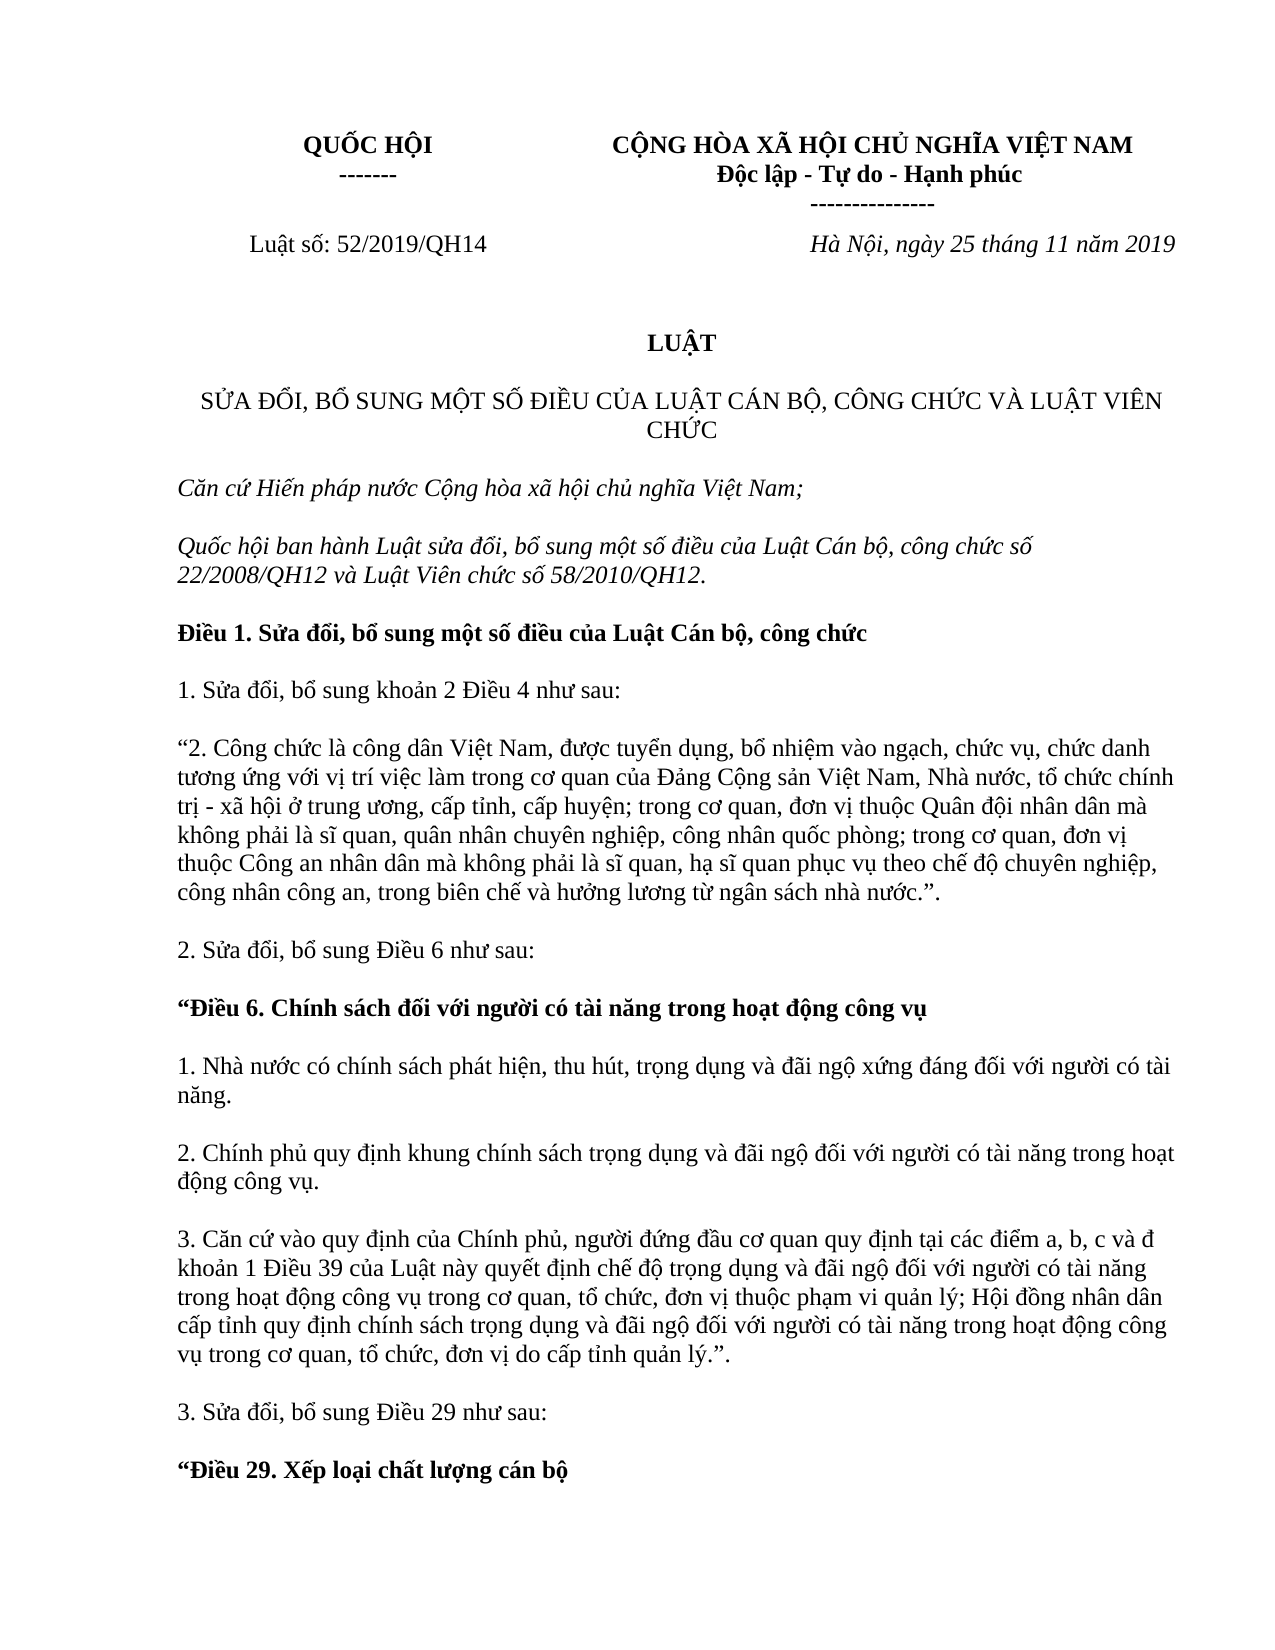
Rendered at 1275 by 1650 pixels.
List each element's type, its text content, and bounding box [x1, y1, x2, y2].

text Căn cứ Hiến pháp nước Cộng hòa xã hội chủ nghĩa Việt Nam; [177, 473, 1186, 502]
text 1. Nhà nước có chính sách phát hiện, thu hút, trọng dụng và đãi ngộ xứng đáng đối với người có tài năng. [177, 1051, 1186, 1108]
text “2. Công chức là công dân Việt Nam, được tuyển dụng, bổ nhiệm vào ngạch, chức vụ, chức danh tương ứng với vị trí việc làm trong cơ quan của Đảng Cộng sản Việt Nam, Nhà nước, tổ chức chính trị - xã hội ở trung ương, cấp tỉnh, cấp huyện; trong cơ quan, đơn vị thuộc Quân đội nhân dân mà không phải là sĩ quan, quân nhân chuyên nghiệp, công nhân quốc phòng; trong cơ quan, đơn vị thuộc Công an nhân dân mà không phải là sĩ quan, hạ sĩ quan phục vụ theo chế độ chuyên nghiệp, công nhân công an, trong biên chế và hưởng lương từ ngân sách nhà nước.”. [177, 733, 1186, 906]
table_header QUỐC HỘI ------- [177, 118, 558, 217]
text 2. Sửa đổi, bổ sung Điều 6 như sau: [177, 935, 1186, 964]
text 1. Sửa đổi, bổ sung khoản 2 Điều 4 như sau: [177, 676, 1186, 704]
text 3. Sửa đổi, bổ sung Điều 29 như sau: [177, 1397, 1186, 1426]
text “Điều 6. Chính sách đối với người có tài năng trong hoạt động công vụ [177, 993, 1186, 1022]
text LUẬT [177, 328, 1186, 357]
table_header CỘNG HÒA XÃ HỘI CHỦ NGHĨA VIỆT NAM Độc lập - Tự do - Hạnh phúc --------------- [559, 118, 1186, 217]
text 2. Chính phủ quy định khung chính sách trọng dụng và đãi ngộ đối với người có tài năng trong hoạt động công vụ. [177, 1138, 1186, 1195]
text SỬA ĐỔI, BỔ SUNG MỘT SỐ ĐIỀU CỦA LUẬT CÁN BỘ, CÔNG CHỨC VÀ LUẬT VIÊN CHỨC [177, 386, 1186, 444]
text 3. Căn cứ vào quy định của Chính phủ, người đứng đầu cơ quan quy định tại các điểm a, b, c và đ khoản 1 Điều 39 của Luật này quyết định chế độ trọng dụng và đãi ngộ đối với người có tài năng trong hoạt động công vụ trong cơ quan, tổ chức, đơn vị thuộc phạm vi quản lý; Hội đồng nhân dân cấp tỉnh quy định chính sách trọng dụng và đãi ngộ đối với người có tài năng trong hoạt động công vụ trong cơ quan, tổ chức, đơn vị do cấp tỉnh quản lý.”. [177, 1224, 1186, 1368]
text Điều 1. Sửa đổi, bổ sung một số điều của Luật Cán bộ, công chức [177, 618, 1186, 646]
table_cell Luật số: 52/2019/QH14 [177, 217, 558, 258]
table_cell Hà Nội, ngày 25 tháng 11 năm 2019 [559, 217, 1186, 258]
text “Điều 29. Xếp loại chất lượng cán bộ [177, 1455, 1186, 1484]
text Quốc hội ban hành Luật sửa đổi, bổ sung một số điều của Luật Cán bộ, công chức số 22/2008/QH12 và Luật Viên chức số 58/2010/QH12. [177, 531, 1186, 588]
